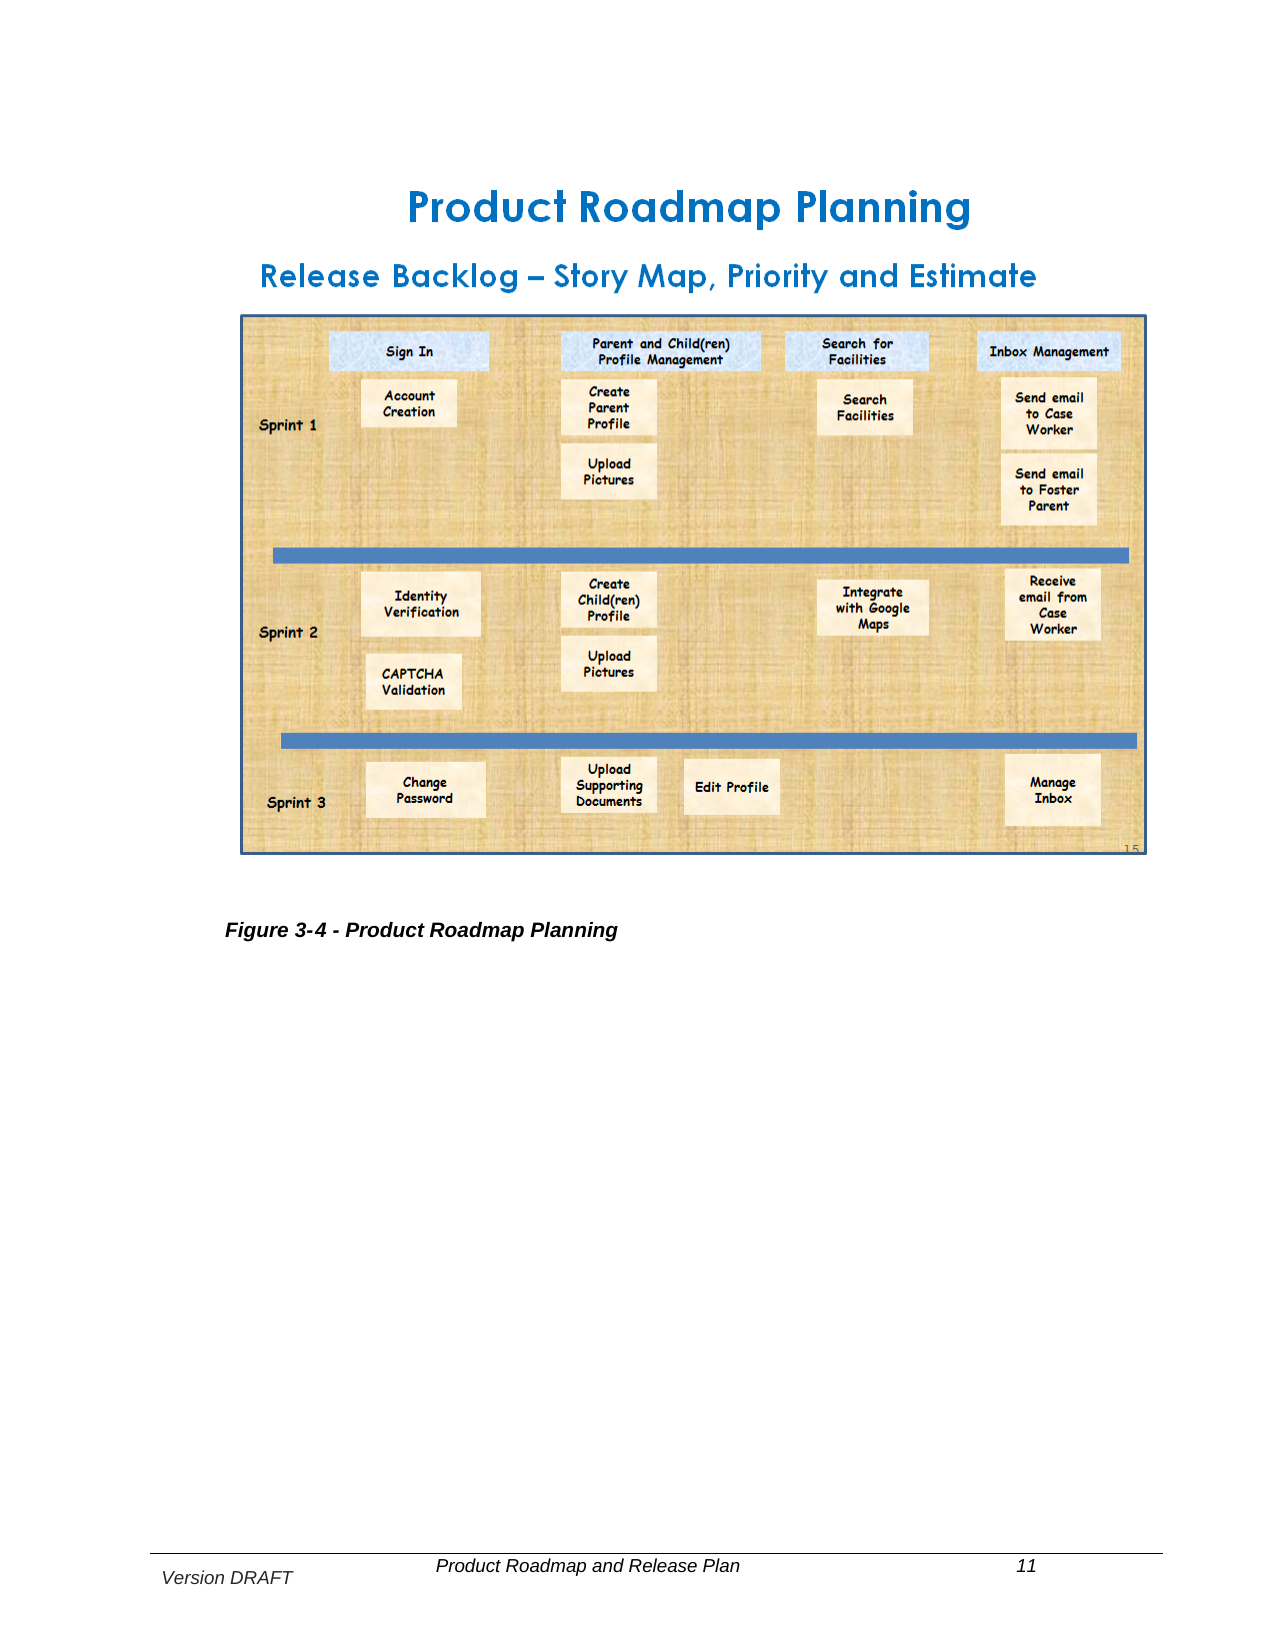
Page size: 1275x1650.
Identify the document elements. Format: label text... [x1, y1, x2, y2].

picture [225, 165, 1161, 874]
text Figure 3-4 - Product Roadmap Planning [150, 918, 1124, 942]
